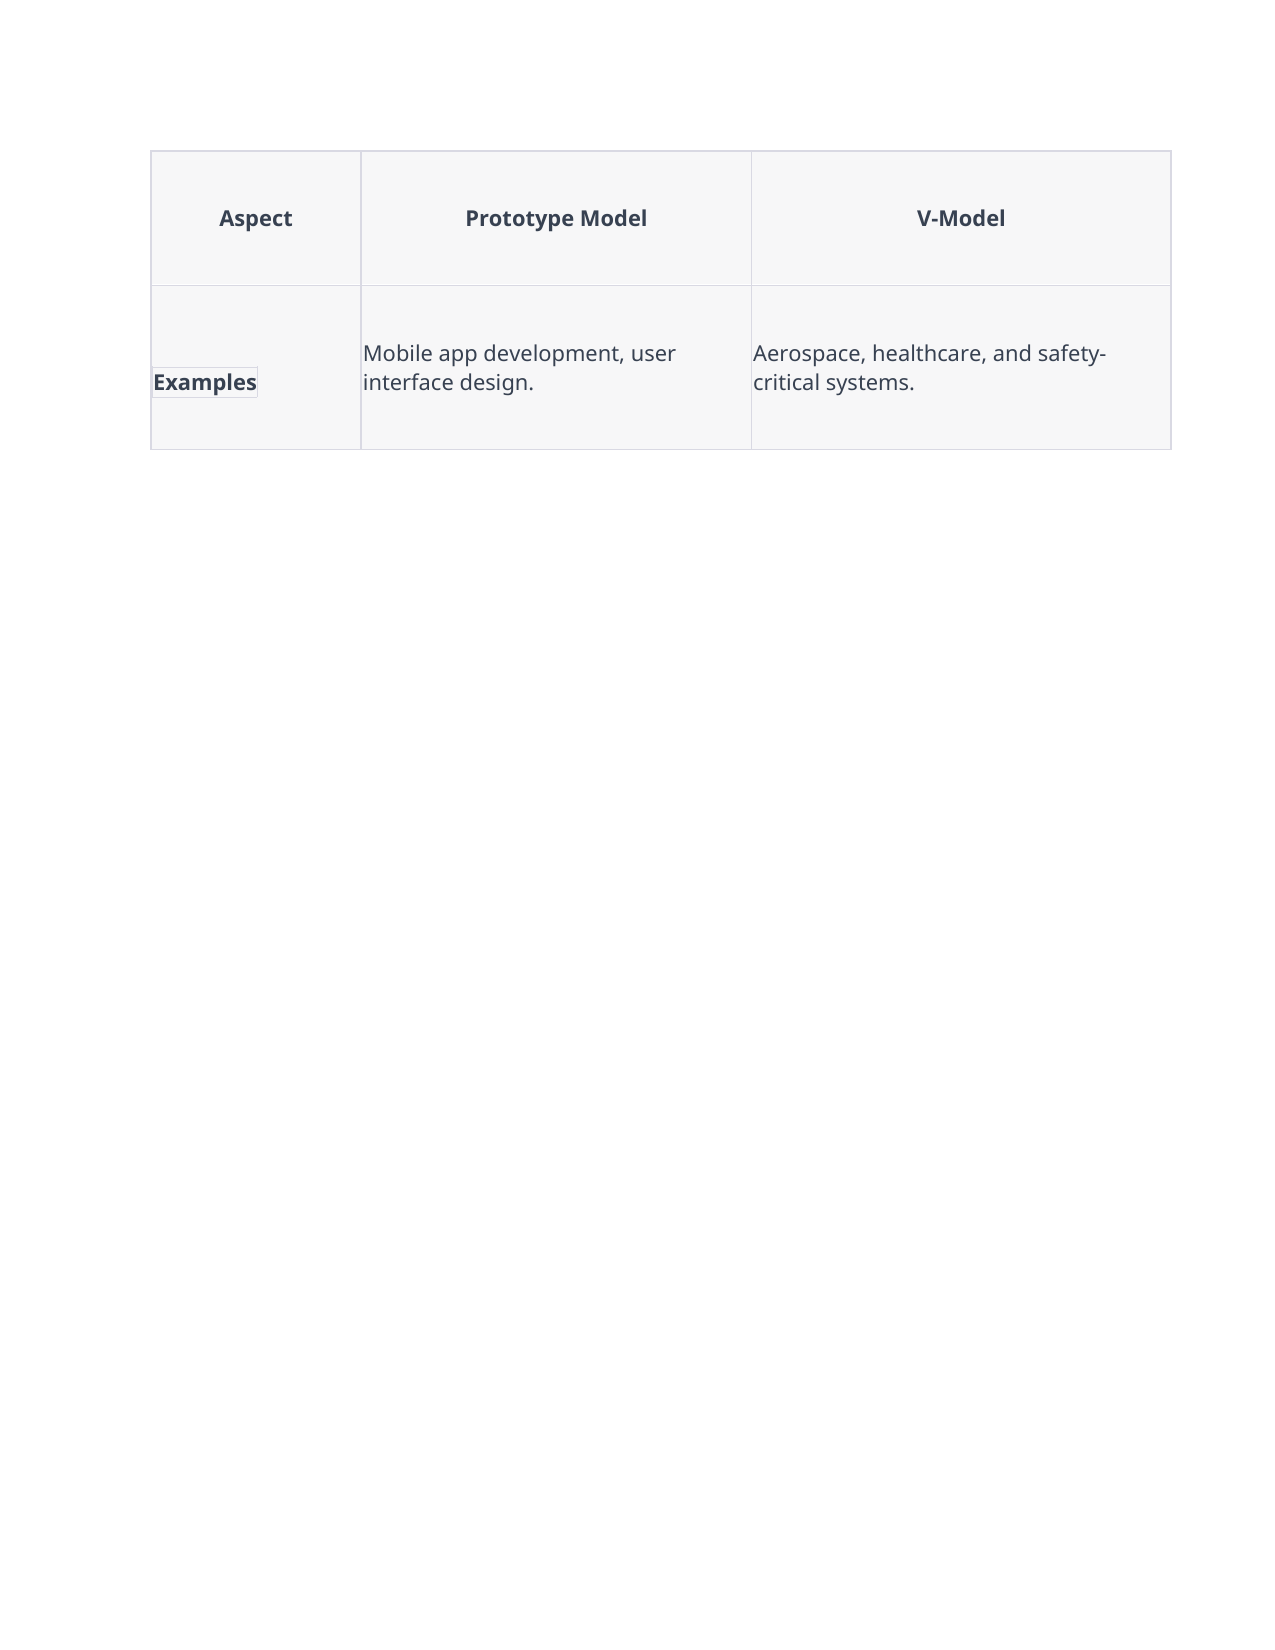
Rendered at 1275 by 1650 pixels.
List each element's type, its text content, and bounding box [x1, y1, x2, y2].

table_cell Examples [152, 286, 360, 449]
table_header Prototype Model [362, 152, 751, 284]
table_header Aspect [152, 152, 360, 284]
table_cell Aerospace, healthcare, and safety-critical systems. [752, 286, 1170, 449]
table_cell Mobile app development, user interface design. [362, 286, 751, 449]
table_header V-Model [752, 152, 1170, 284]
